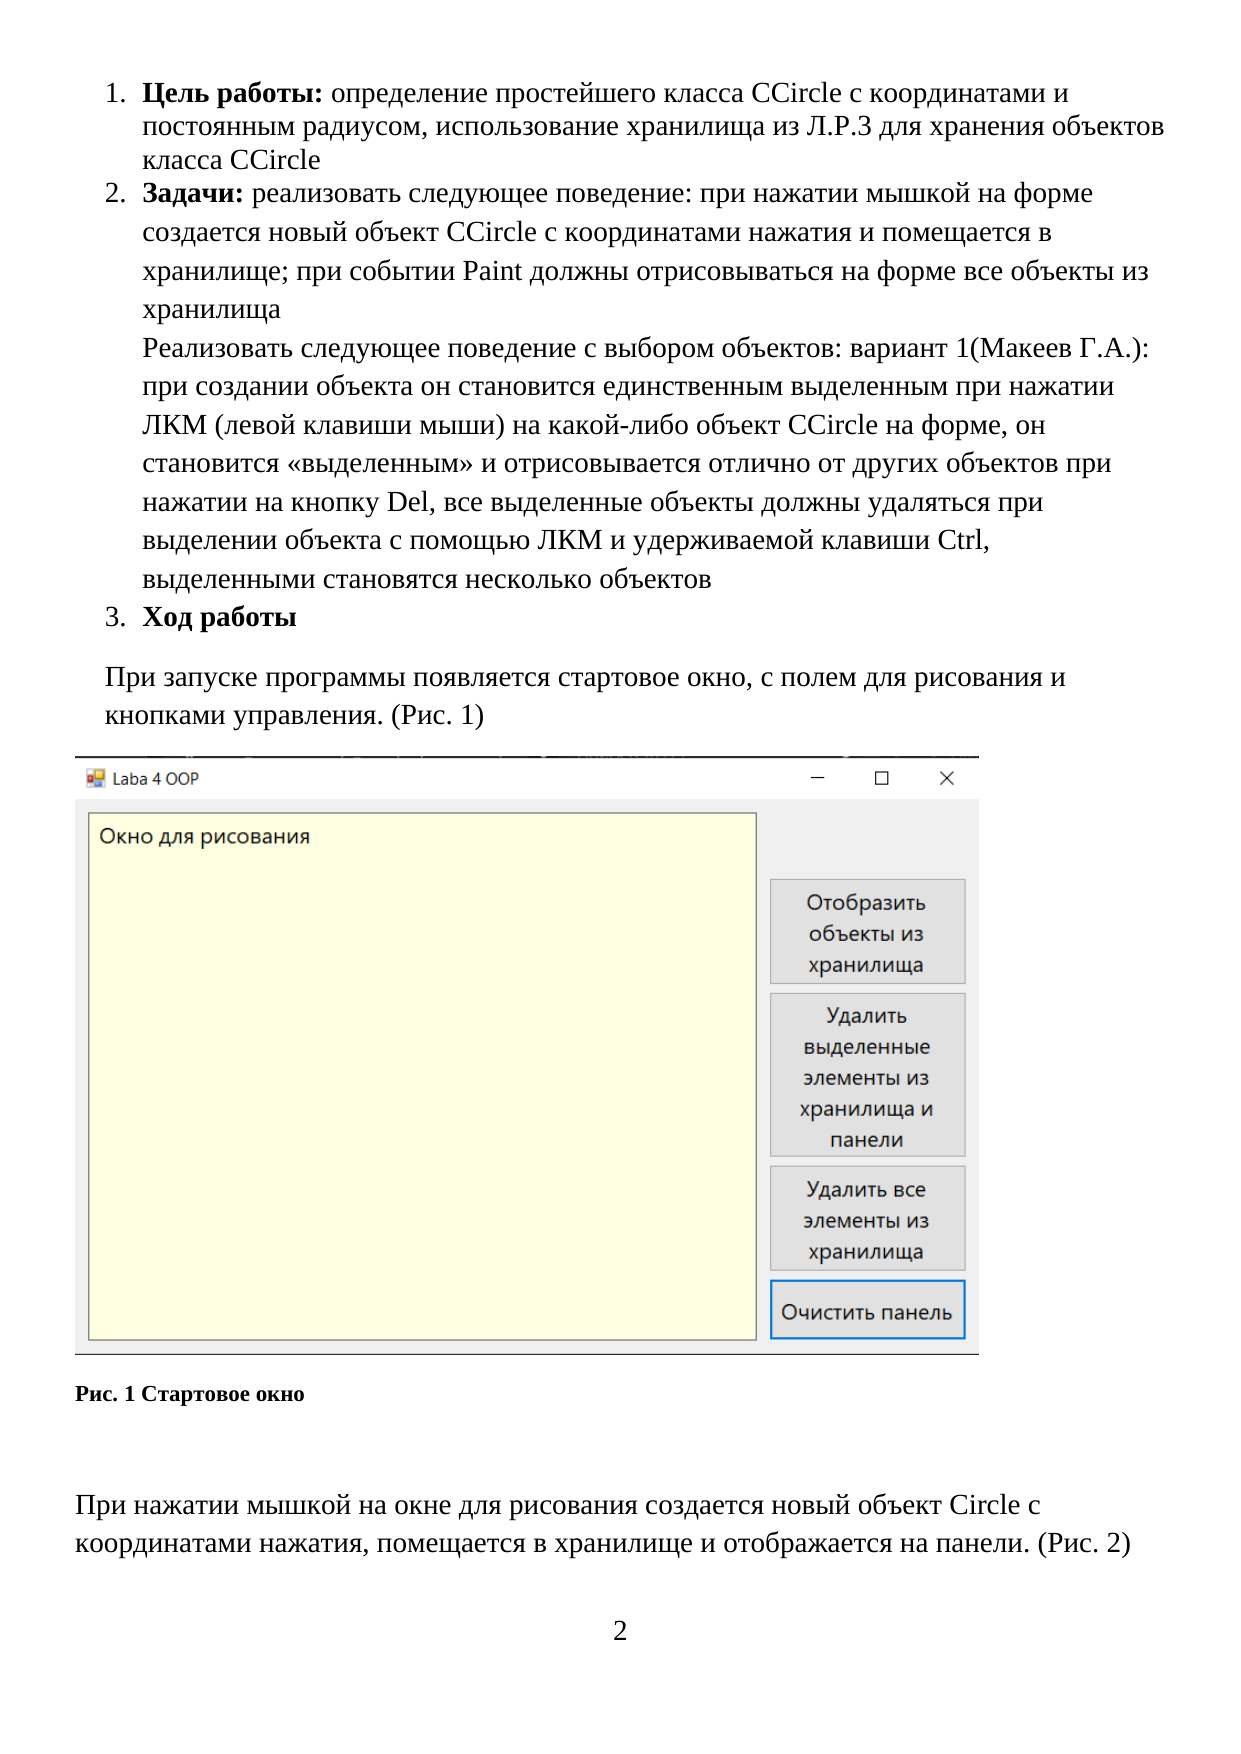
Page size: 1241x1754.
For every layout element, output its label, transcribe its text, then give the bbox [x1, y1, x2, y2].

list Цель работы: определение простейшего класса CCircle с координатами и постоянным радиусом, использование хранилища из Л.Р.3 для хранения объектов класса CCircle [104, 75, 1165, 176]
list Ход работы [104, 599, 1165, 633]
text При нажатии мышкой на окне для рисования создается новый объект Circle с координатами нажатия, помещается в хранилище и отображается на панели. (Рис. 2) [75, 1487, 1165, 1559]
list Реализовать следующее поведение с выбором объектов: вариант 1(Макеев Г.А.): при создании объекта он становится единственным выделенным при нажатии ЛКМ (левой клавиши мыши) на какой-либо объект CCircle на форме, он становится «выделенным» и отрисовывается отлично от других объектов при нажатии на кнопку Del, все выделенные объекты должны удаляться при выделении объекта с помощью ЛКМ и удерживаемой клавиши Ctrl, выделенными становятся несколько объектов [142, 330, 1165, 594]
list Задачи: реализовать следующее поведение: при нажатии мышкой на форме создается новый объект CCircle с координатами нажатия и помещается в хранилище; при событии Paint должны отрисовываться на форме все объекты из хранилища [104, 176, 1165, 325]
picture [75, 756, 979, 1355]
text При запуске программы появляется стартовое окно, с полем для рисования и кнопками управления. (Рис. 1) [104, 659, 1165, 731]
text Рис. 1 Стартовое окно [75, 1380, 1165, 1407]
